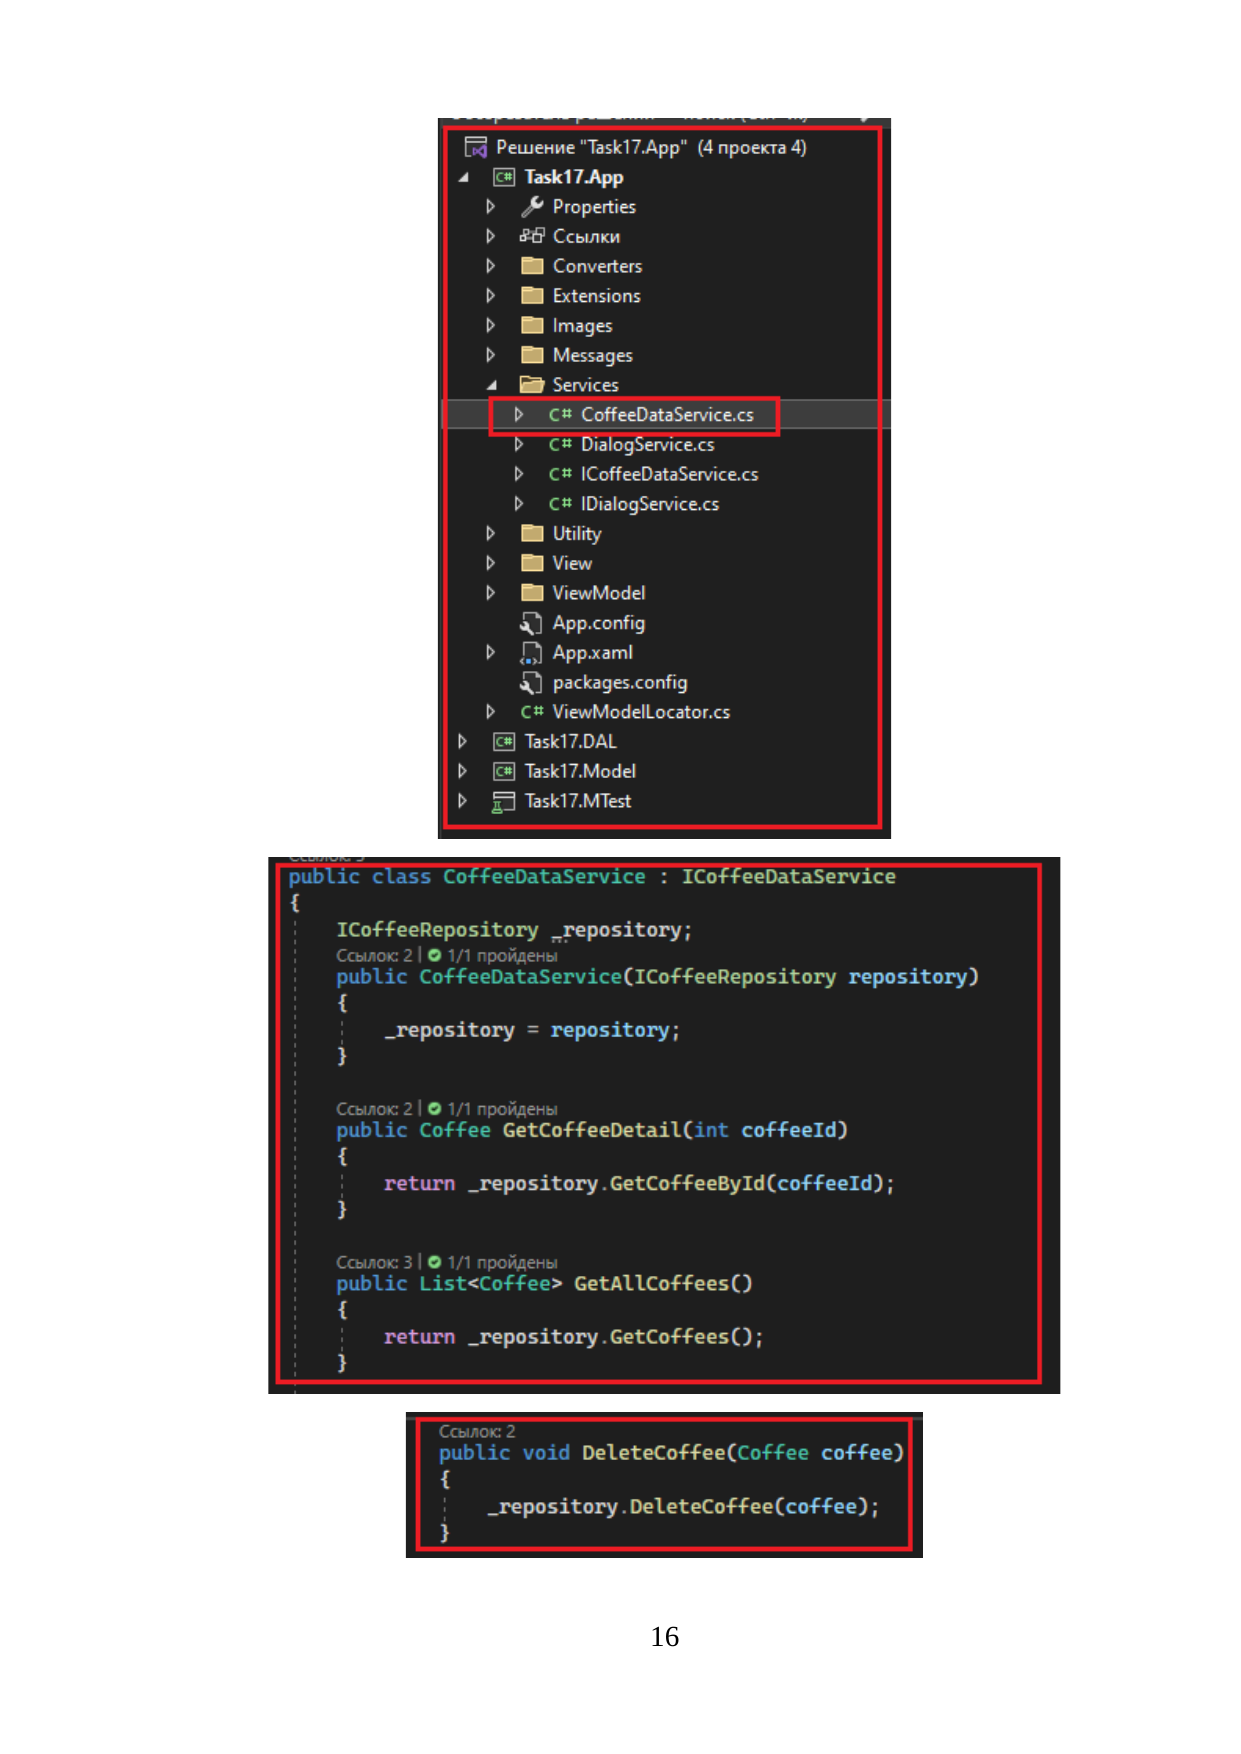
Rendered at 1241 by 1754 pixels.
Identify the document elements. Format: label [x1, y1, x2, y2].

picture [437, 118, 892, 839]
picture [268, 857, 1061, 1394]
picture [405, 1412, 923, 1558]
